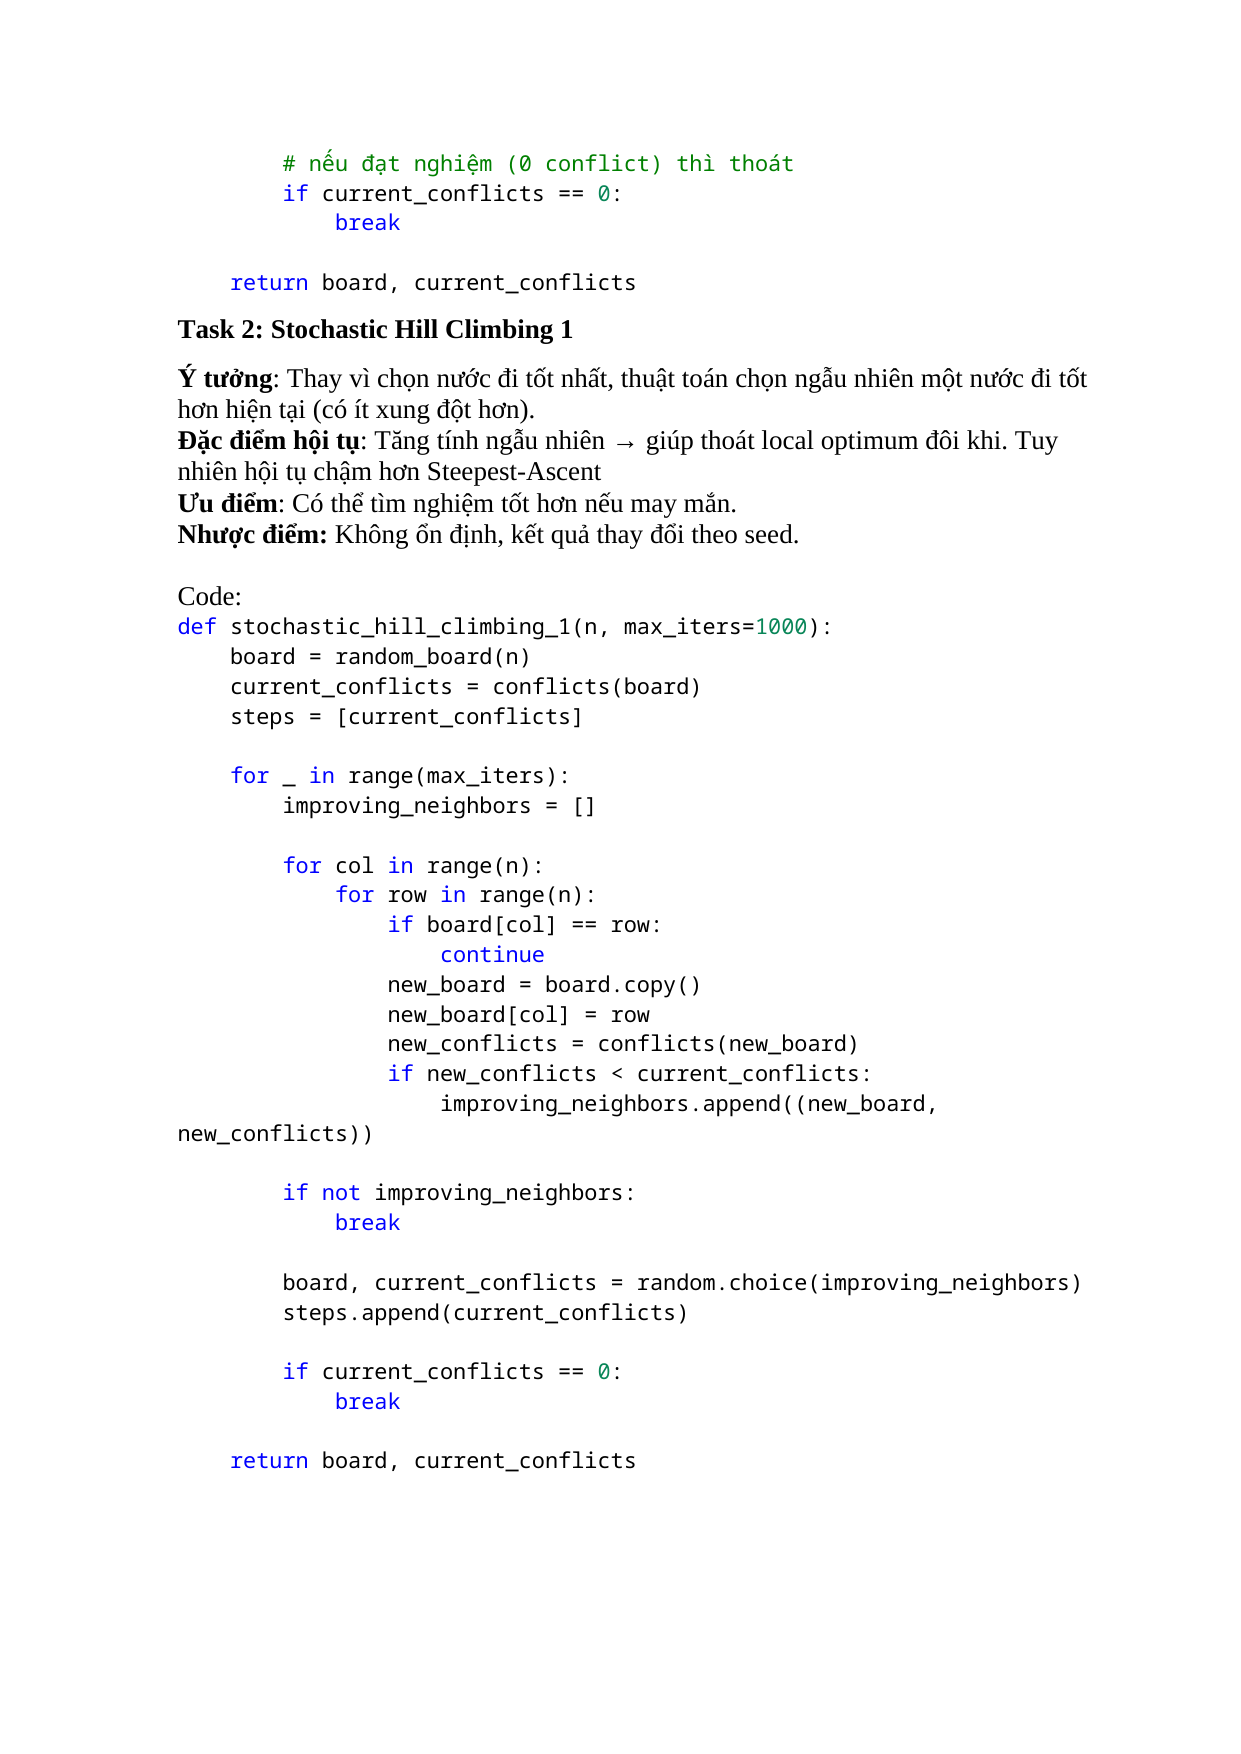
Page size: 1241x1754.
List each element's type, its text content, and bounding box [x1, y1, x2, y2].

text break [177, 1207, 1122, 1237]
text return board, current_conflicts [177, 267, 1122, 297]
text steps = [current_conflicts] [177, 701, 1122, 730]
text board = random_board(n) [177, 641, 1122, 671]
text current_conflicts = conflicts(board) [177, 671, 1122, 701]
text if current_conflicts == 0: [177, 1356, 1122, 1386]
text improving_neighbors.append((new_board, new_conflicts)) [177, 1088, 1122, 1147]
text board, current_conflicts = random.choice(improving_neighbors) [177, 1267, 1122, 1296]
text def stochastic_hill_climbing_1(n, max_iters=1000): [177, 611, 1122, 641]
text new_conflicts = conflicts(new_board) [177, 1028, 1122, 1058]
text return board, current_conflicts [177, 1445, 1122, 1475]
text improving_neighbors = [] [177, 790, 1122, 820]
text for row in range(n): [177, 879, 1122, 909]
text Code: [177, 580, 1122, 611]
text Task 2: Stochastic Hill Climbing 1 [177, 313, 1122, 344]
text if board[col] == row: [177, 909, 1122, 939]
text Ý tưởng: Thay vì chọn nước đi tốt nhất, thuật toán chọn ngẫu nhiên một nước đi tốt hơn hiện tại (có ít xung đột hơn). [177, 362, 1122, 424]
text # nếu đạt nghiệm (0 conflict) thì thoát [177, 148, 1122, 177]
text Nhược điểm: Không ổn định, kết quả thay đổi theo seed. [177, 518, 1122, 549]
text Đặc điểm hội tụ: Tăng tính ngẫu nhiên → giúp thoát local optimum đôi khi. Tuy nhiên hội tụ chậm hơn Steepest-Ascent [177, 424, 1122, 487]
text break [177, 207, 1122, 237]
text for _ in range(max_iters): [177, 760, 1122, 790]
text steps.append(current_conflicts) [177, 1296, 1122, 1326]
text if new_conflicts < current_conflicts: [177, 1058, 1122, 1088]
text if current_conflicts == 0: [177, 177, 1122, 207]
text new_board = board.copy() [177, 969, 1122, 998]
text if not improving_neighbors: [177, 1177, 1122, 1207]
text continue [177, 939, 1122, 969]
text Ưu điểm: Có thể tìm nghiệm tốt hơn nếu may mắn. [177, 487, 1122, 518]
text for col in range(n): [177, 849, 1122, 879]
text break [177, 1386, 1122, 1416]
text new_board[col] = row [177, 998, 1122, 1028]
